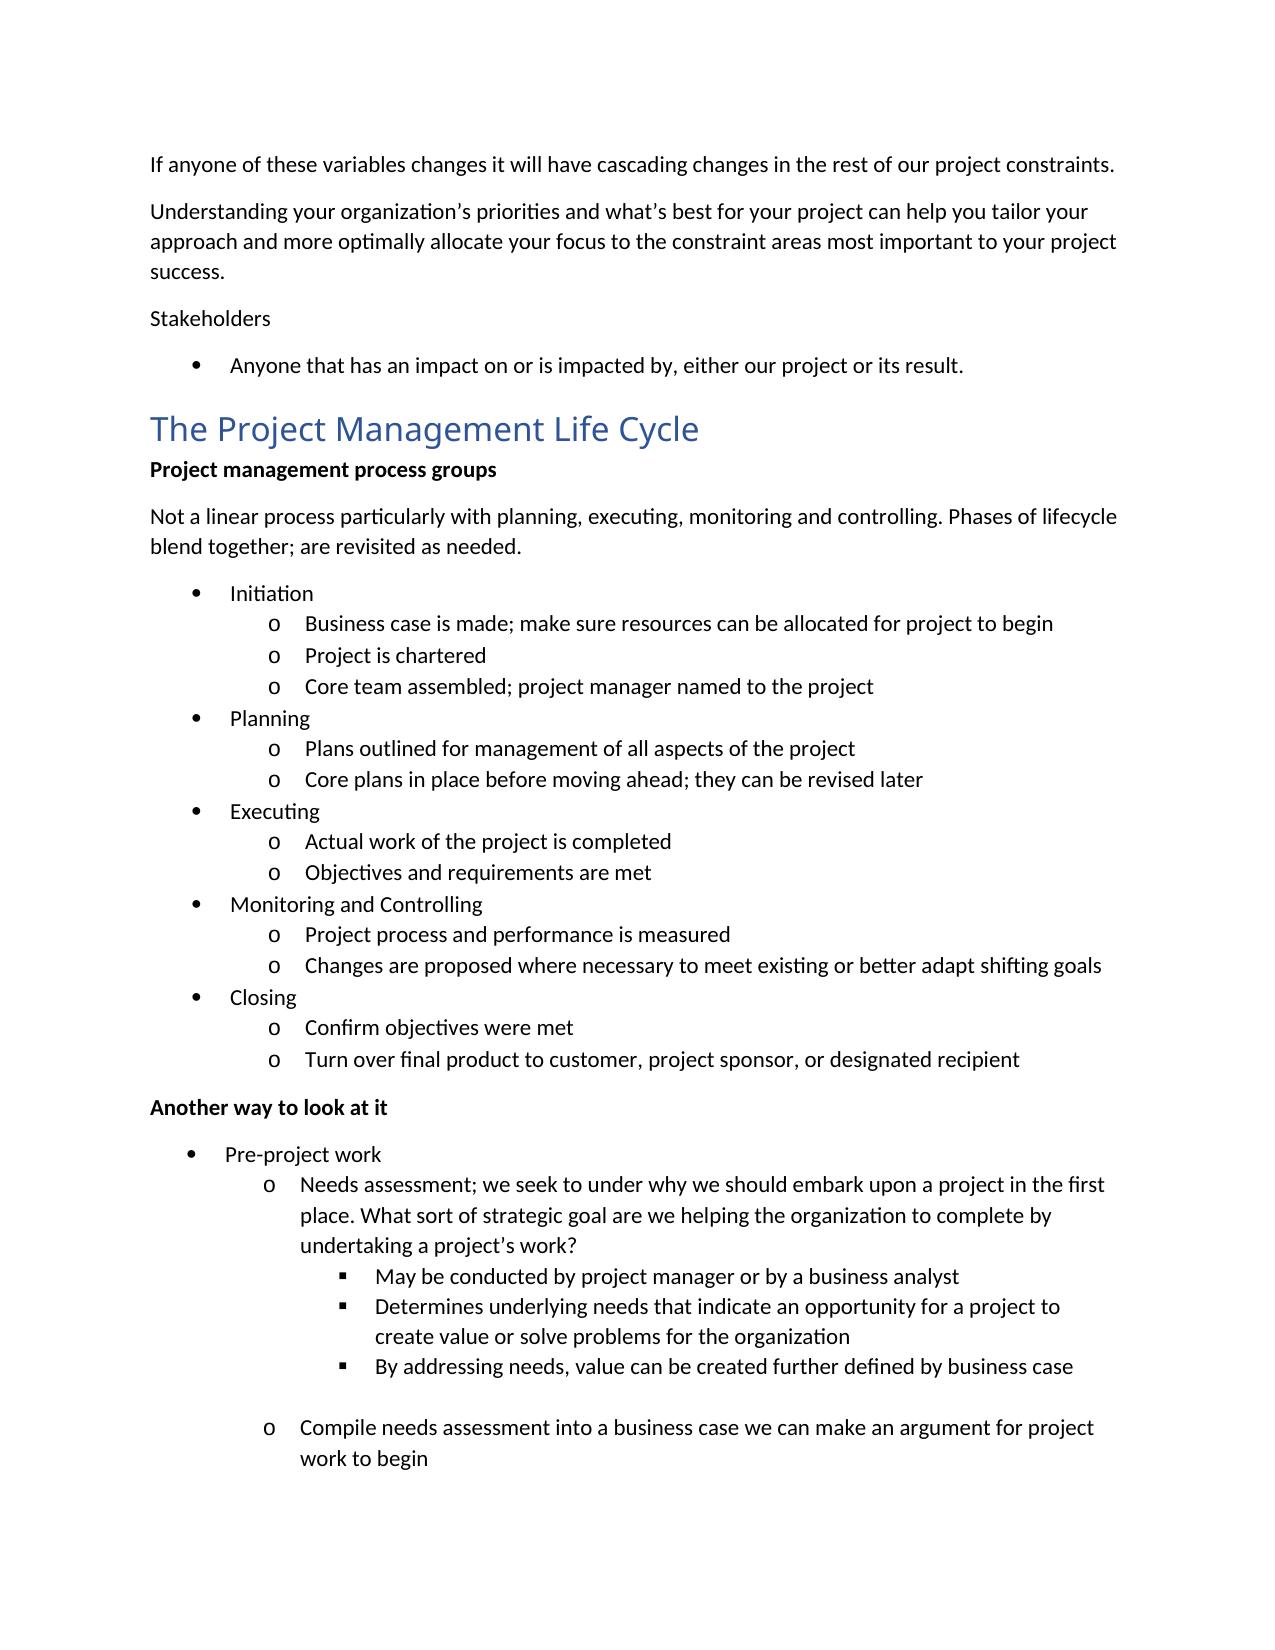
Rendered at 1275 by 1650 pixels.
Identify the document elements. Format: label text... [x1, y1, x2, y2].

list Anyone that has an impact on or is impacted by, either our project or its result. [192, 351, 1125, 379]
list Monitoring and Controlling [192, 890, 1125, 918]
list Plans outlined for management of all aspects of the project [267, 734, 1125, 763]
list Executing [192, 797, 1125, 825]
list Core team assembled; project manager named to the project [267, 672, 1125, 701]
list Changes are proposed where necessary to meet existing or better adapt shifting goals [267, 952, 1125, 981]
list Pre-project work [187, 1140, 1125, 1168]
list Initiation [192, 579, 1125, 607]
list Business case is made; make sure resources can be allocated for project to begin [267, 609, 1125, 638]
list Turn over final product to customer, project sponsor, or designated recipient [267, 1045, 1125, 1074]
text Another way to look at it [150, 1093, 1125, 1121]
text If anyone of these variables changes it will have cascading changes in the rest of our project constraints. [150, 150, 1125, 178]
list Project is chartered [267, 641, 1125, 670]
list Determines underlying needs that indicate an opportunity for a project to create value or solve problems for the organization [337, 1292, 1125, 1350]
list By addressing needs, value can be created further defined by business case [337, 1352, 1125, 1380]
list Planning [192, 704, 1125, 732]
list Closing [192, 983, 1125, 1011]
list Compile needs assessment into a business case we can make an argument for project work to begin [262, 1413, 1125, 1472]
list Needs assessment; we seek to under why we should embark upon a project in the first place. What sort of strategic goal are we helping the organization to complete by undertaking a project’s work? [262, 1170, 1125, 1259]
list May be conducted by project manager or by a business analyst [337, 1262, 1125, 1290]
subtitle The Project Management Life Cycle [150, 406, 1125, 452]
list Project process and performance is measured [267, 920, 1125, 949]
list Objectives and requirements are met [267, 858, 1125, 888]
list Actual work of the project is completed [267, 827, 1125, 856]
text Understanding your organization’s priorities and what’s best for your project can help you tailor your approach and more optimally allocate your focus to the constraint areas most important to your project success. [150, 197, 1125, 285]
list Core plans in place before moving ahead; they can be revised later [267, 765, 1125, 794]
text Not a linear process particularly with planning, executing, monitoring and controlling. Phases of lifecycle blend together; are revisited as needed. [150, 502, 1125, 560]
text Project management process groups [150, 455, 1125, 483]
list Confirm objectives were met [267, 1013, 1125, 1042]
text Stakeholders [150, 304, 1125, 332]
